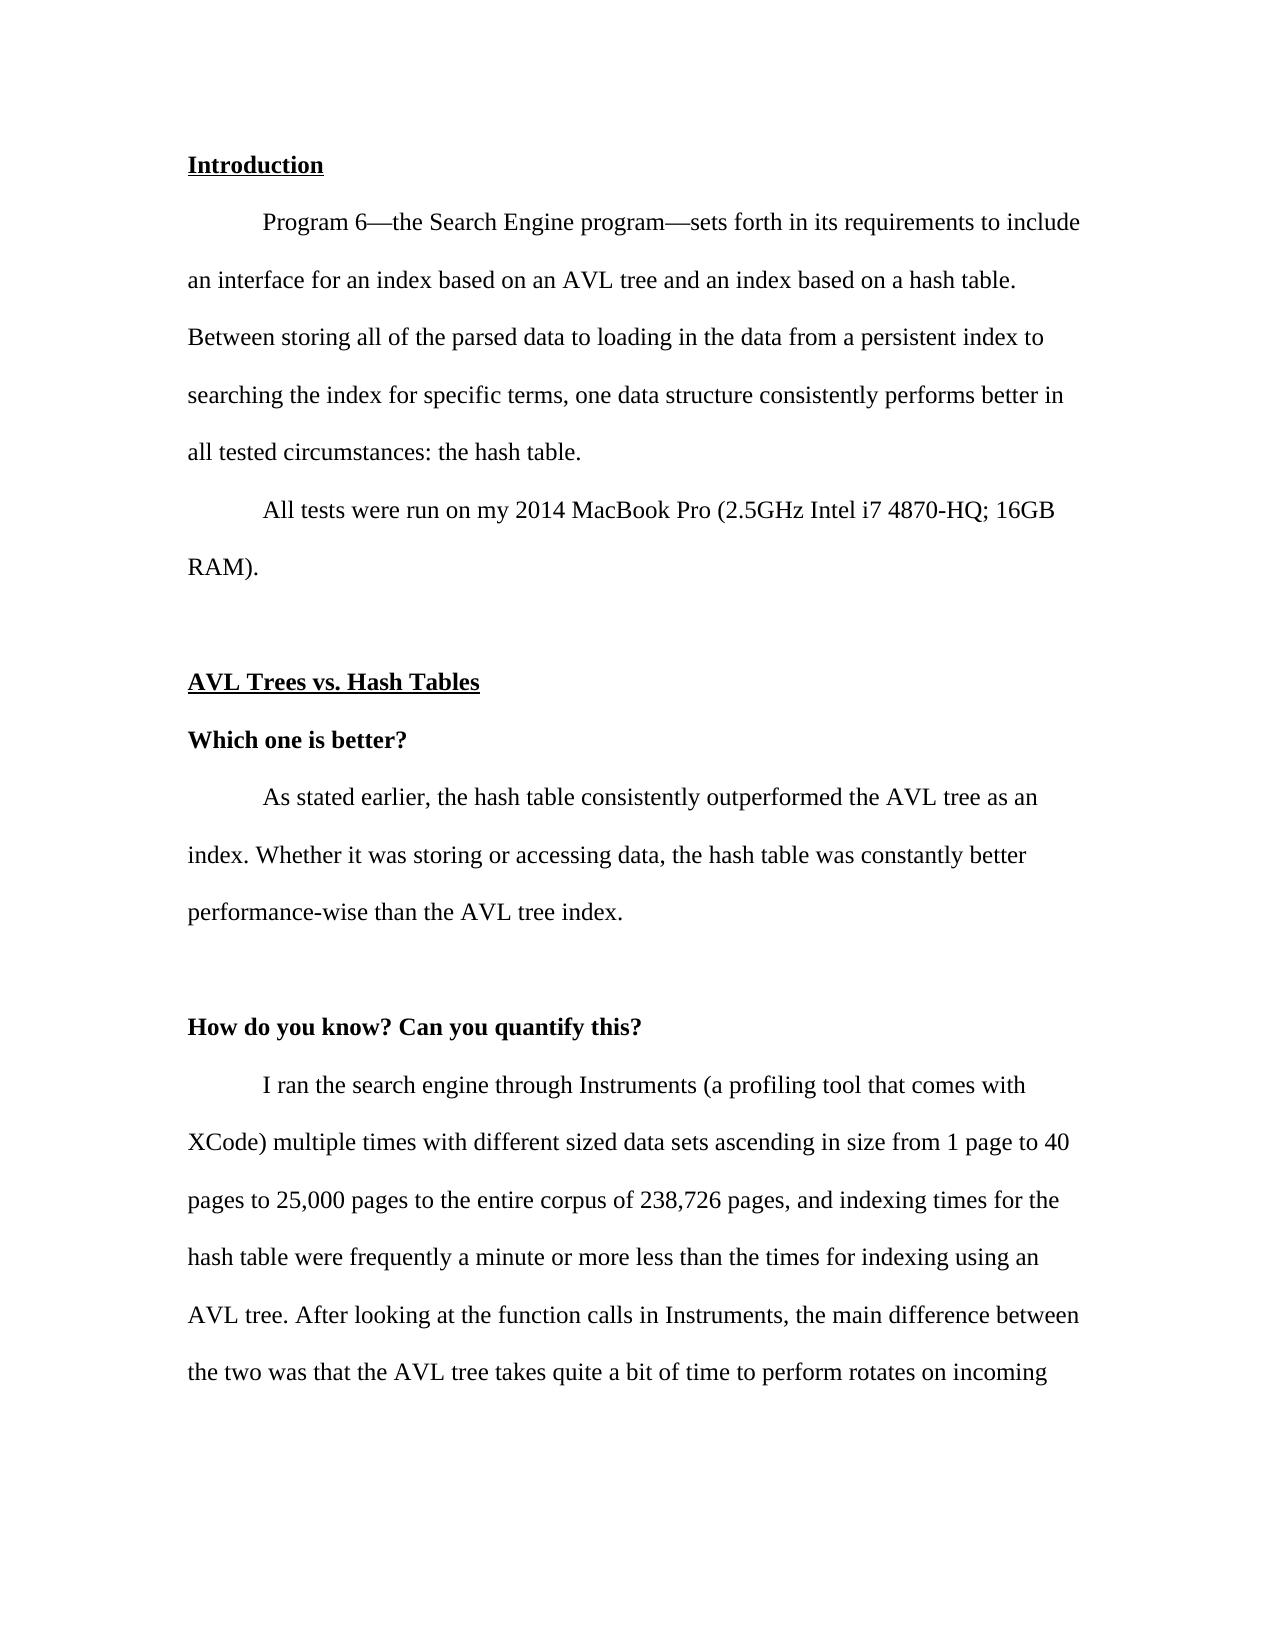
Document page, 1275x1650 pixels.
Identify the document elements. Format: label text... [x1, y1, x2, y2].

text Which one is better? [187, 725, 1087, 754]
text As stated earlier, the hash table consistently outperformed the AVL tree as an index. Whether it was storing or accessing data, the hash table was constantly better performance-wise than the AVL tree index. [187, 782, 1087, 926]
text Introduction [187, 150, 1087, 179]
text AVL Trees vs. Hash Tables [187, 667, 1087, 696]
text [187, 1070, 1087, 1386]
text How do you know? Can you quantify this? [187, 1012, 1087, 1041]
text All tests were run on my 2014 MacBook Pro (2.5GHz Intel i7 4870-HQ; 16GB RAM). [187, 495, 1087, 581]
text Program 6—the Search Engine program—sets forth in its requirements to include an interface for an index based on an AVL tree and an index based on a hash table. Between storing all of the parsed data to loading in the data from a persistent index to searching the index for specific terms, one data structure consistently performs better in all tested circumstances: the hash table. [187, 207, 1087, 466]
